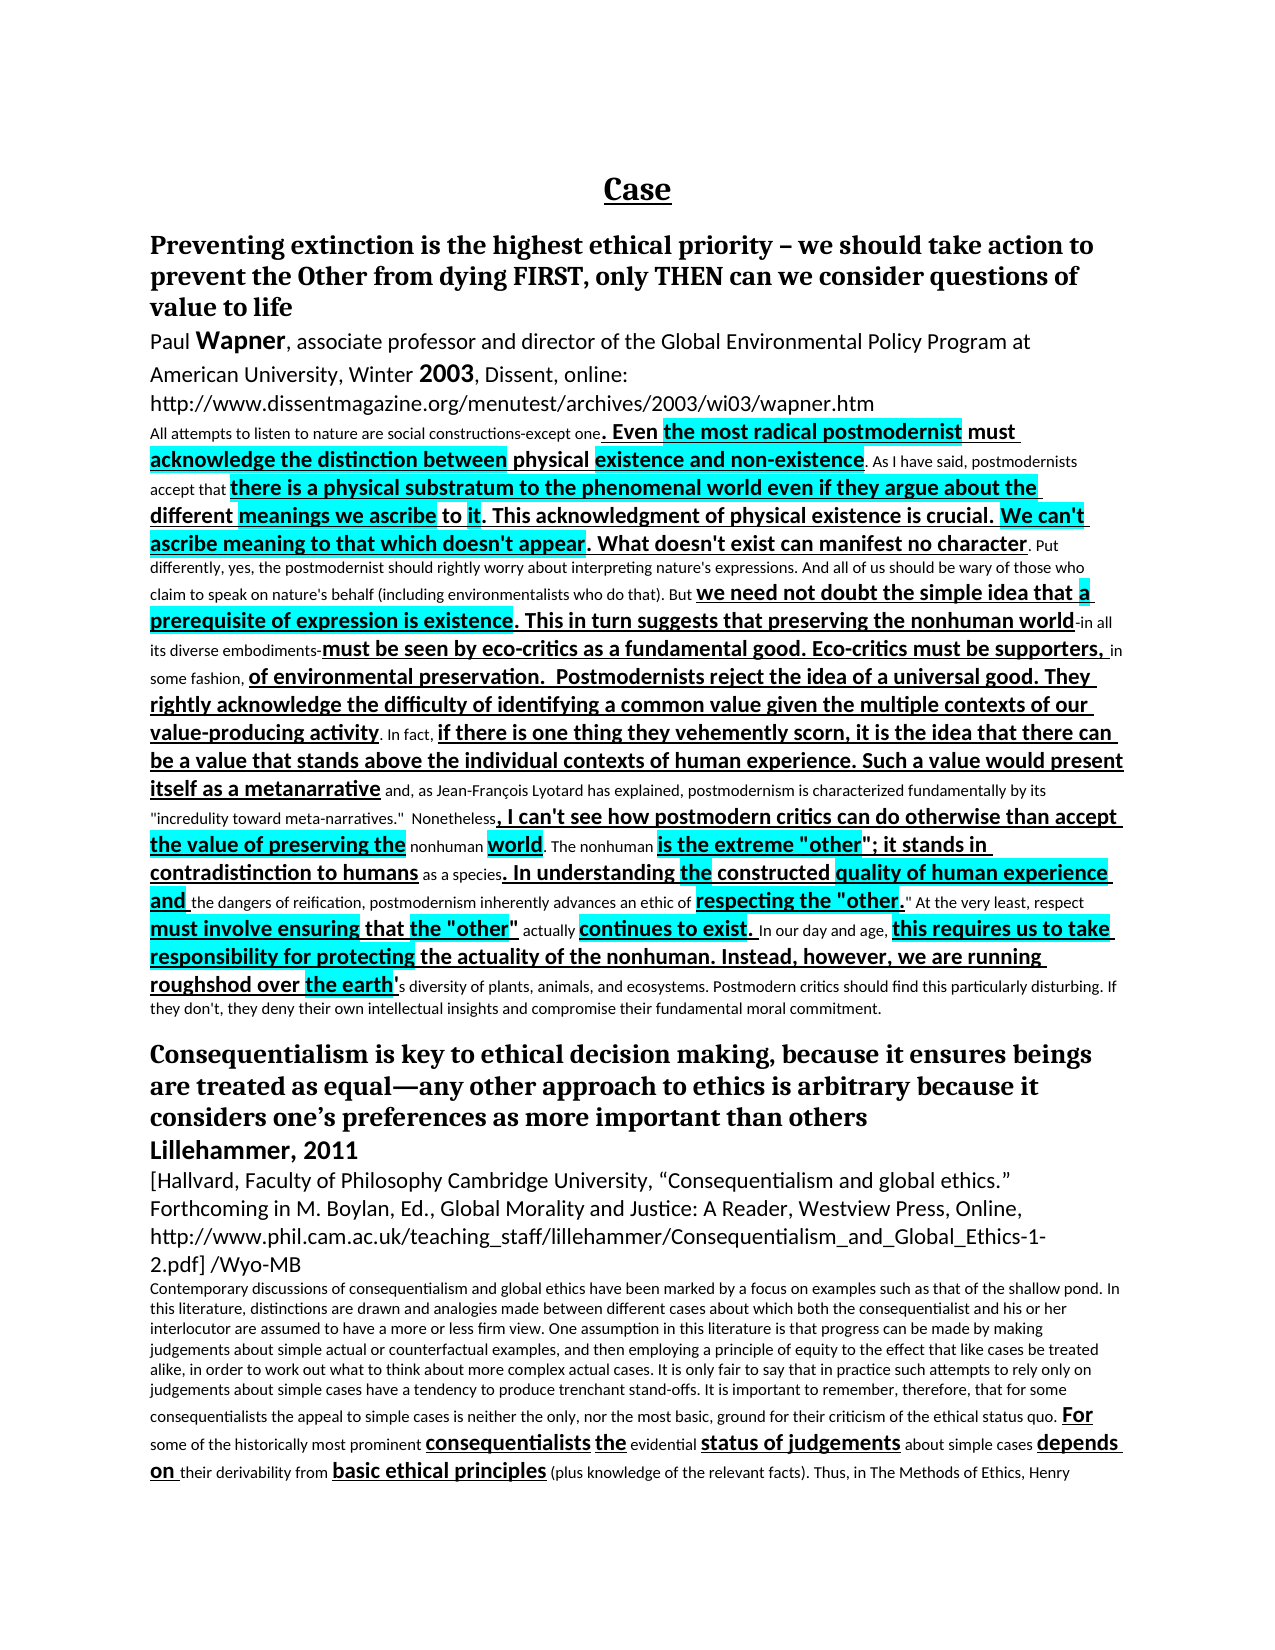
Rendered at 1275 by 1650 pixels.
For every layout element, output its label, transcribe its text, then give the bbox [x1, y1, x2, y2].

text [Hallvard, Faculty of Philosophy Cambridge University, “Consequentialism and global ethics.” Forthcoming in M. Boylan, Ed., Global Morality and Justice: A Reader, Westview Press, Online, http://www.phil.cam.ac.uk/teaching_staff/lillehammer/Consequentialism_and_Global_Ethics-1-2.pdf] /Wyo-MB [150, 1166, 1125, 1278]
subtitle Case [150, 171, 1125, 209]
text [150, 1278, 1125, 1484]
subtitle Preventing extinction is the highest ethical priority – we should take action to prevent the Other from dying FIRST, only THEN can we consider questions of value to life [150, 230, 1125, 323]
subtitle Consequentialism is key to ethical decision making, because it ensures beings are treated as equal—any other approach to ethics is arbitrary because it considers one’s preferences as more important than others [150, 1039, 1125, 1133]
text Paul Wapner, associate professor and director of the Global Environmental Policy Program at American University, Winter 2003, Dissent, online: http://www.dissentmagazine.org/menutest/archives/2003/wi03/wapner.htm [150, 323, 1125, 417]
text Lillehammer, 2011 [150, 1133, 1125, 1166]
text All attempts to listen to nature are social constructions-except one. Even the most radical postmodernist must acknowledge the distinction between physical existence and non-existence. As I have said, postmodernists accept that there is a physical substratum to the phenomenal world even if they argue about the different meanings we ascribe to it. This acknowledgment of physical existence is crucial. We can't ascribe meaning to that which doesn't appear. What doesn't exist can manifest no character. Put differently, yes, the postmodernist should rightly worry about interpreting nature's expressions. And all of us should be wary of those who claim to speak on nature's behalf (including environmentalists who do that). But we need not doubt the simple idea that a prerequisite of expression is existence. This in turn suggests that preserving the nonhuman world-in all its diverse embodiments-must be seen by eco-critics as a fundamental good. Eco-critics must be supporters, in some fashion, of environmental preservation. Postmodernists reject the idea of a universal good. They rightly acknowledge the difficulty of identifying a common value given the multiple contexts of our value-producing activity. In fact, if there is one thing they vehemently scorn, it is the idea that there can be a value that stands above the individual contexts of human experience. Such a value would present itself as a metanarrative and, as Jean-François Lyotard has explained, postmodernism is characterized fundamentally by its "incredulity toward meta-narratives." Nonetheless, I can't see how postmodern critics can do otherwise than accept the value of preserving the nonhuman world. The nonhuman is the extreme "other"; it stands in contradistinction to humans as a species. In understanding the constructed quality of human experience and the dangers of reification, postmodernism inherently advances an ethic of respecting the "other." At the very least, respect must involve ensuring that the "other" actually continues to exist. In our day and age, this requires us to take responsibility for protecting the actuality of the nonhuman. Instead, however, we are running roughshod over the earth's diversity of plants, animals, and ecosystems. Postmodern critics should find this particularly disturbing. If they don't, they deny their own intellectual insights and compromise their fundamental moral commitment. [150, 417, 1125, 1018]
